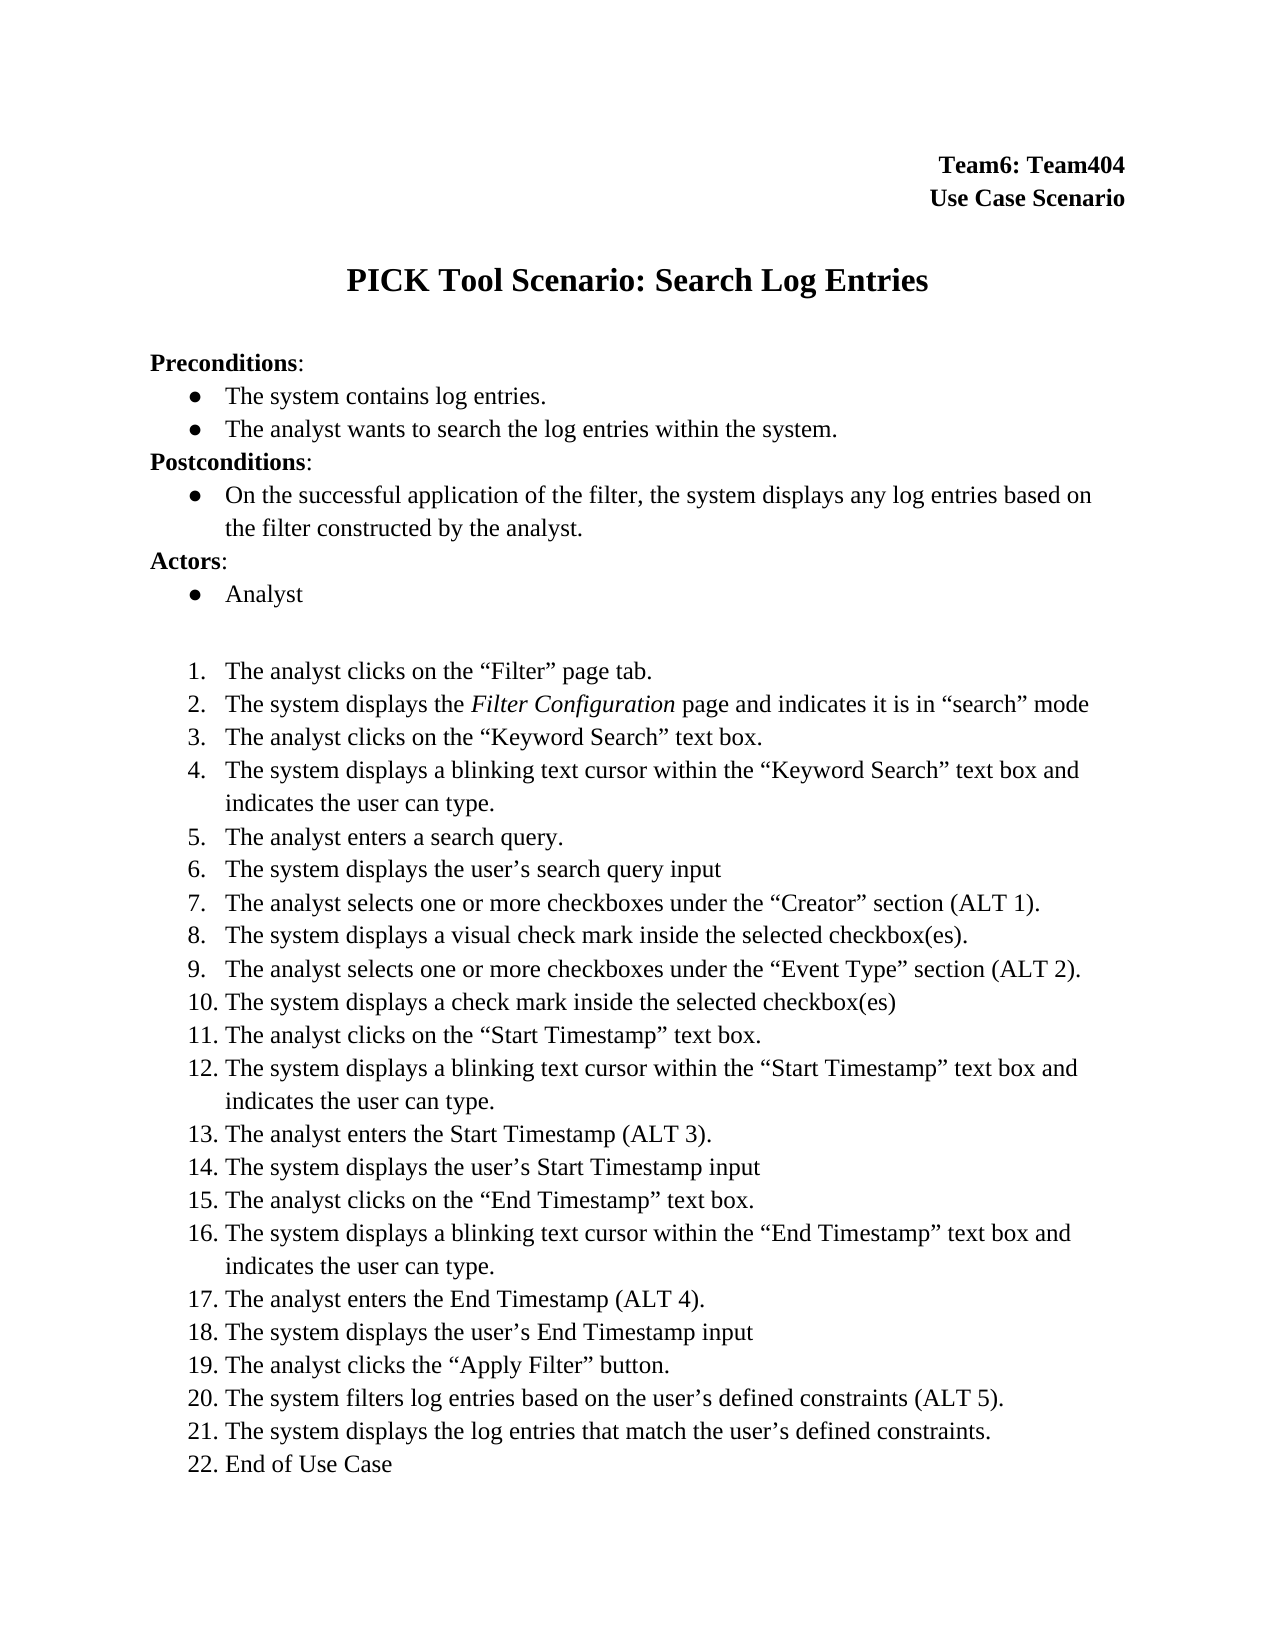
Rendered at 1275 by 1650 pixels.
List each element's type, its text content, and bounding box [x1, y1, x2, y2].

list The system displays the user’s search query input [187, 854, 1125, 883]
text Team6: Team404 [150, 150, 1125, 179]
list The system displays the user’s End Timestamp input [187, 1317, 1125, 1346]
list The system displays the Filter Configuration page and indicates it is in “search” mode [187, 689, 1125, 718]
list The system displays the user’s Start Timestamp input [187, 1152, 1125, 1181]
list End of Use Case [187, 1449, 1125, 1478]
text Actors: [150, 546, 1125, 575]
list The system displays a blinking text cursor within the “Keyword Search” text box and indicates the user can type. [187, 756, 1125, 817]
list The system displays a check mark inside the selected checkbox(es) [187, 987, 1125, 1015]
list The analyst wants to search the log entries within the system. [187, 414, 1125, 443]
list The analyst clicks on the “End Timestamp” text box. [187, 1185, 1125, 1213]
list The analyst enters a search query. [187, 822, 1125, 850]
list The analyst clicks on the “Filter” page tab. [187, 656, 1125, 685]
list The system contains log entries. [187, 381, 1125, 410]
list The analyst enters the Start Timestamp (ALT 3). [187, 1119, 1125, 1147]
list Analyst [187, 579, 1125, 608]
text Postconditions: [150, 447, 1125, 476]
text Use Case Scenario [150, 183, 1125, 212]
list The system displays a visual check mark inside the selected checkbox(es). [187, 921, 1125, 949]
list The analyst clicks on the “Keyword Search” text box. [187, 722, 1125, 751]
list The analyst clicks on the “Start Timestamp” text box. [187, 1020, 1125, 1048]
text Preconditions: [150, 348, 1125, 377]
list The analyst enters the End Timestamp (ALT 4). [187, 1284, 1125, 1313]
text PICK Tool Scenario: Search Log Entries [150, 260, 1125, 298]
list The system filters log entries based on the user’s defined constraints (ALT 5). [187, 1383, 1125, 1412]
list The system displays a blinking text cursor within the “End Timestamp” text box and indicates the user can type. [187, 1218, 1125, 1279]
list The analyst selects one or more checkboxes under the “Creator” section (ALT 1). [187, 888, 1125, 916]
list The analyst selects one or more checkboxes under the “Event Type” section (ALT 2). [187, 954, 1125, 982]
list The system displays a blinking text cursor within the “Start Timestamp” text box and indicates the user can type. [187, 1053, 1125, 1114]
list The system displays the log entries that match the user’s defined constraints. [187, 1416, 1125, 1445]
list The analyst clicks the “Apply Filter” button. [187, 1350, 1125, 1379]
list On the successful application of the filter, the system displays any log entries based on the filter constructed by the analyst. [187, 480, 1125, 542]
